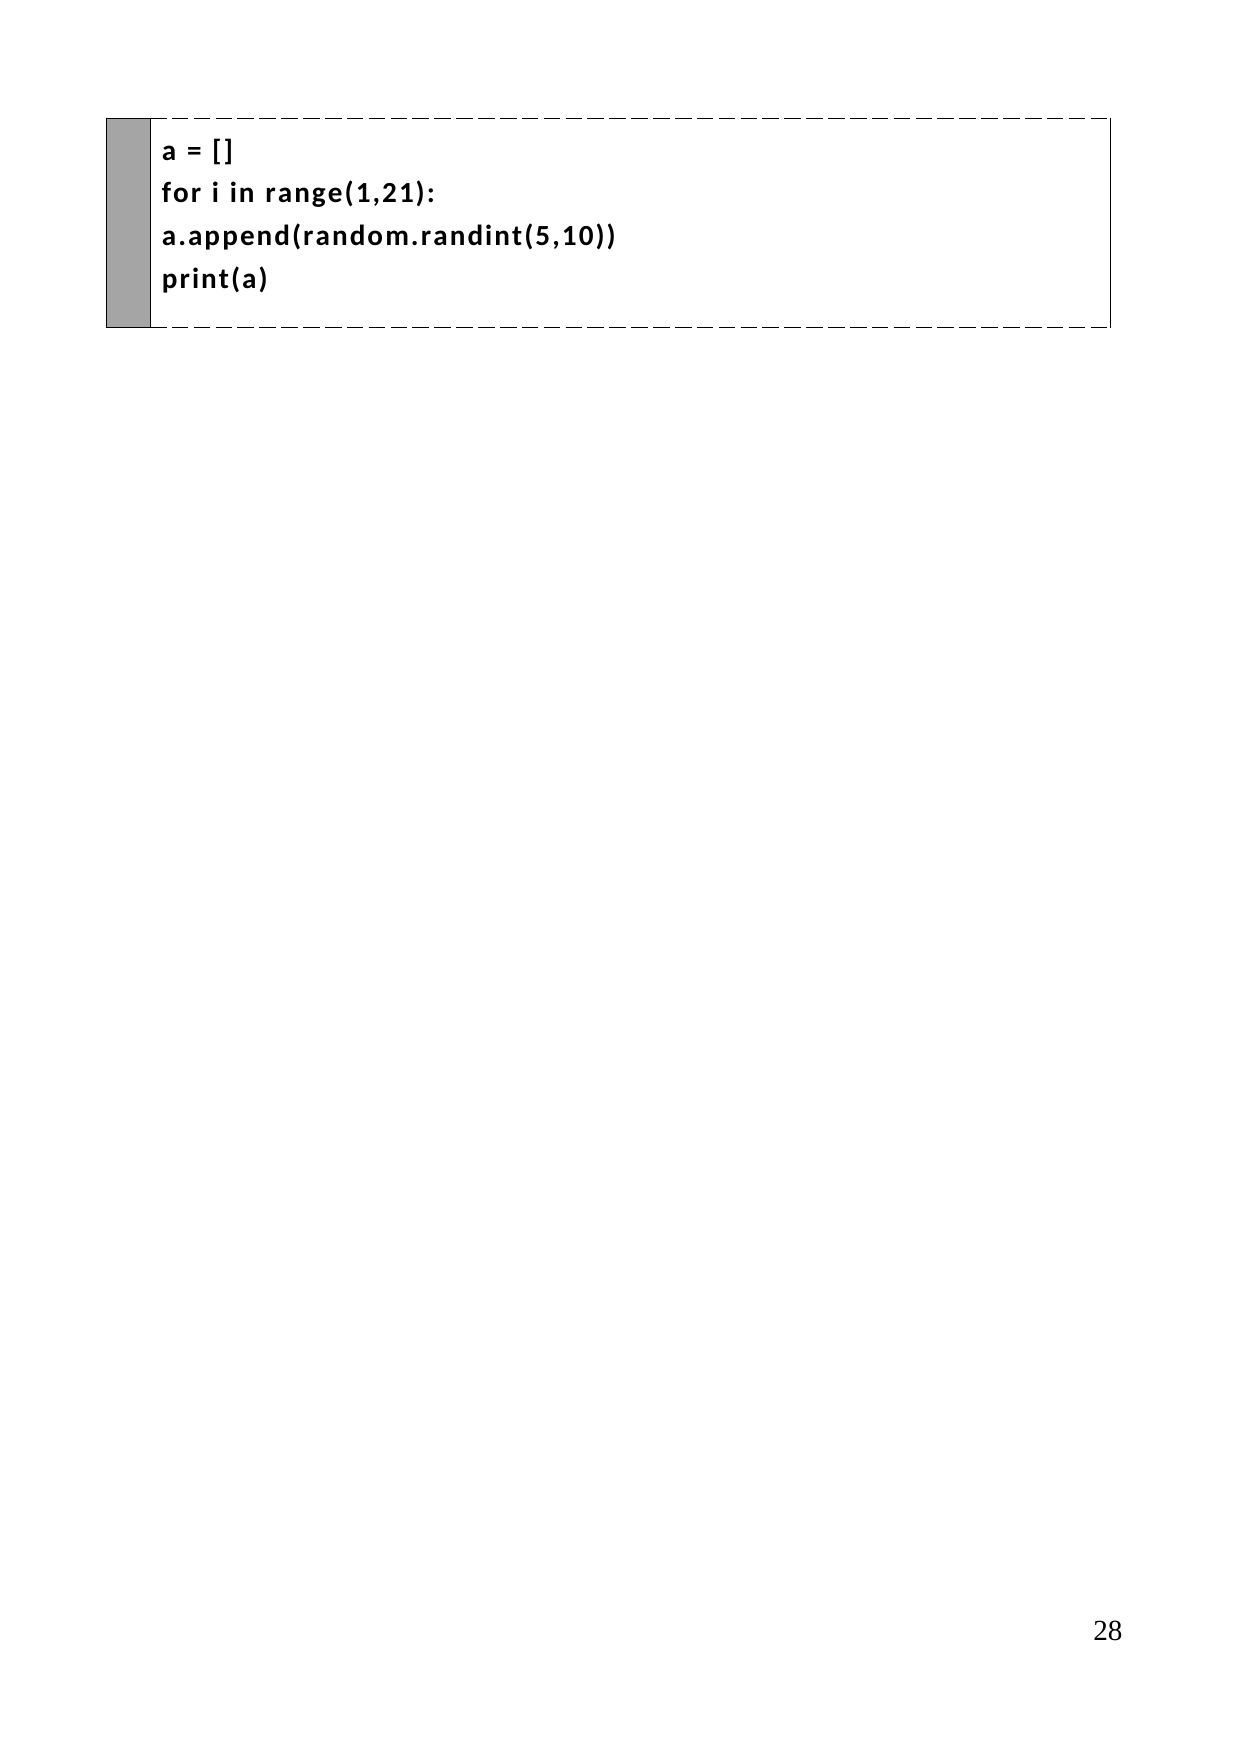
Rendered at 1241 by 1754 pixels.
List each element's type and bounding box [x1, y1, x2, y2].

table_cell [151, 118, 1110, 327]
table_cell [107, 119, 150, 327]
